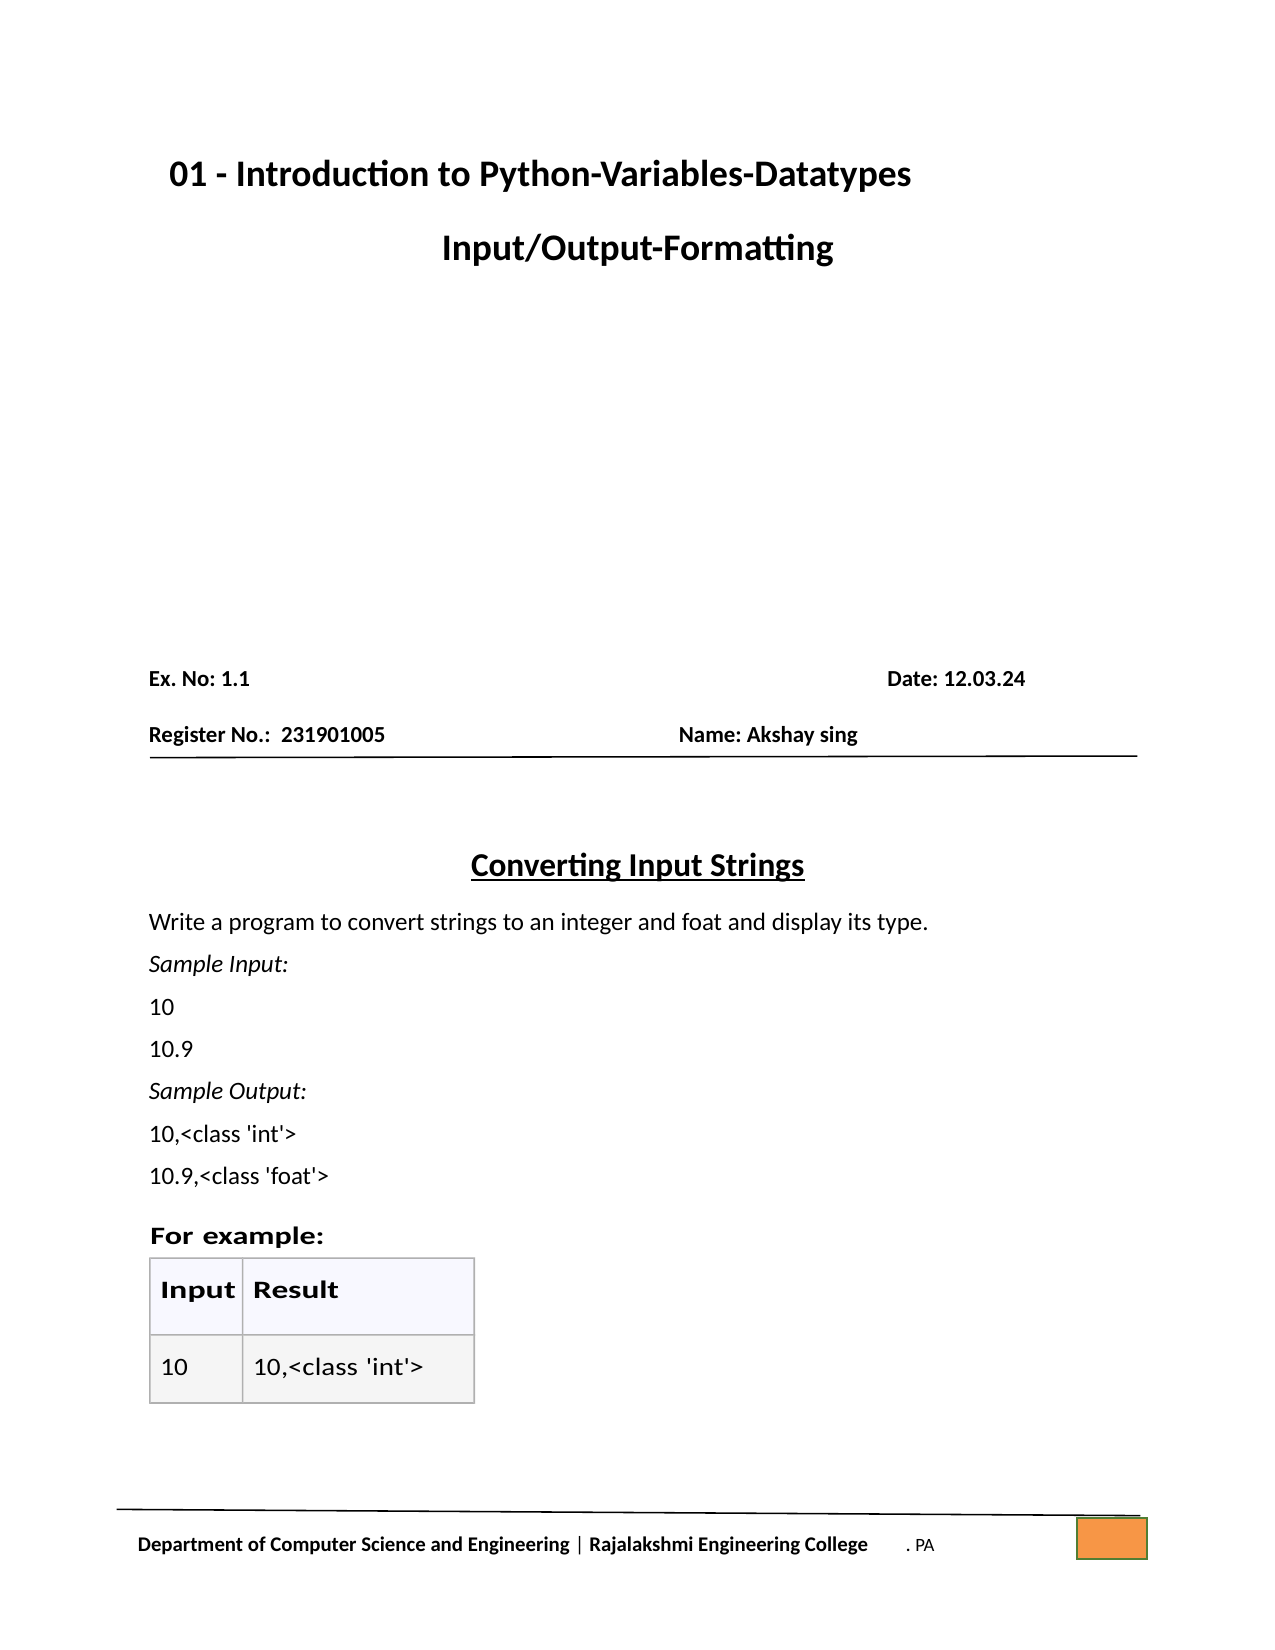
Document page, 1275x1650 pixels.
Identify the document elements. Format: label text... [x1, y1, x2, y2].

text 10.9 [149, 1033, 1124, 1064]
text Converting Input Strings [151, 844, 1124, 885]
text Register No.: 231901005 Name: Akshay sing [149, 721, 1124, 749]
text Sample Input: [149, 948, 1124, 979]
text Write a program to convert strings to an integer and foat and display its type. [149, 906, 1124, 936]
text 01 - Introduction to Python-Variables-Datatypes [169, 150, 1124, 196]
text 10,<class 'int'> [149, 1118, 1124, 1148]
text Input/Output-Formatting [151, 224, 1124, 270]
text Sample Output: [149, 1076, 1124, 1106]
text Ex. No: 1.1 Date: 12.03.24 [149, 664, 1124, 692]
text 10.9,<class 'foat'> [149, 1160, 1124, 1191]
text 10 [149, 991, 1124, 1021]
